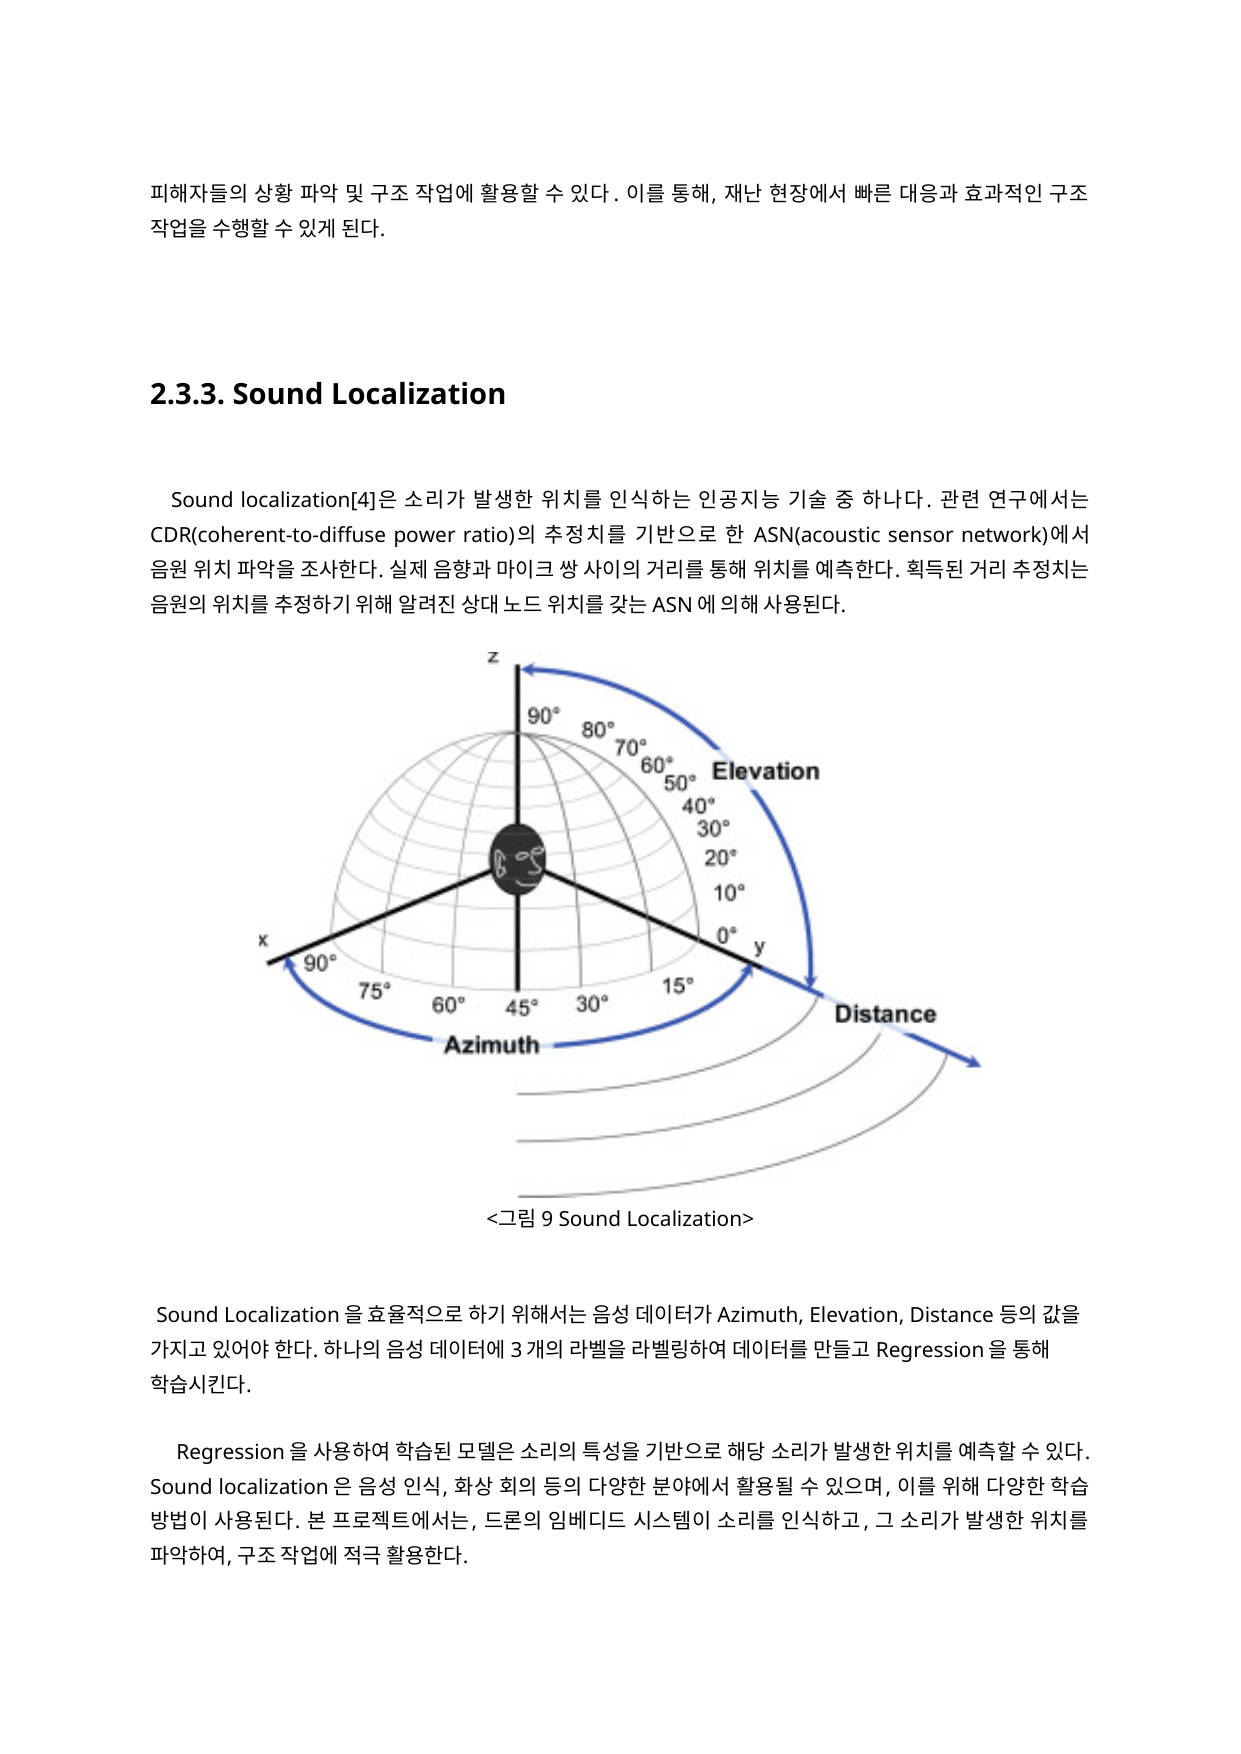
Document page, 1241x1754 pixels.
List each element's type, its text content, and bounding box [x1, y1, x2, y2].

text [150, 207, 1090, 242]
text Regression을 사용하여 학습된 모델은 소리의 특성을 기반으로 해당 소리가 발생한 위치를 예측할 수 있다. Sound localization은 음성 인식, 화상 회의 등의 다양한 분야에서 활용될 수 있으며, 이를 위해 다양한 학습 방법이 사용된다. 본 프로젝트에서는, 드론의 임베디드 시스템이 소리를 인식하고, 그 소리가 발생한 위치를 파악하여, 구조 작업에 적극 활용한다. [150, 1435, 1090, 1570]
subtitle 2.3.3. Sound Localization [150, 373, 1090, 413]
text Sound Localization을 효율적으로 하기 위해서는 음성 데이터가 Azimuth, Elevation, Distance 등의 값을 가지고 있어야 한다. 하나의 음성 데이터에 3개의 라벨을 라벨링하여 데이터를 만들고 Regression을 통해 학습시킨다. [150, 1298, 1090, 1398]
text <그림 9 Sound Localization> [150, 1202, 1090, 1232]
text Sound localization[4]은 소리가 발생한 위치를 인식하는 인공지능 기술 중 하나다. 관련 연구에서는 CDR(coherent-to-diffuse power ratio)의 추정치를 기반으로 한 ASN(acoustic sensor network)에서 음원 위치 파악을 조사한다. 실제 음향과 마이크 쌍 사이의 거리를 통해 위치를 예측한다. 획득된 거리 추정치는 음원의 위치를 ​​추정하기 위해 알려진 상대 노드 위치를 갖는 ASN에 의해 ​​사용된다. [150, 483, 1090, 618]
picture [258, 652, 982, 1198]
